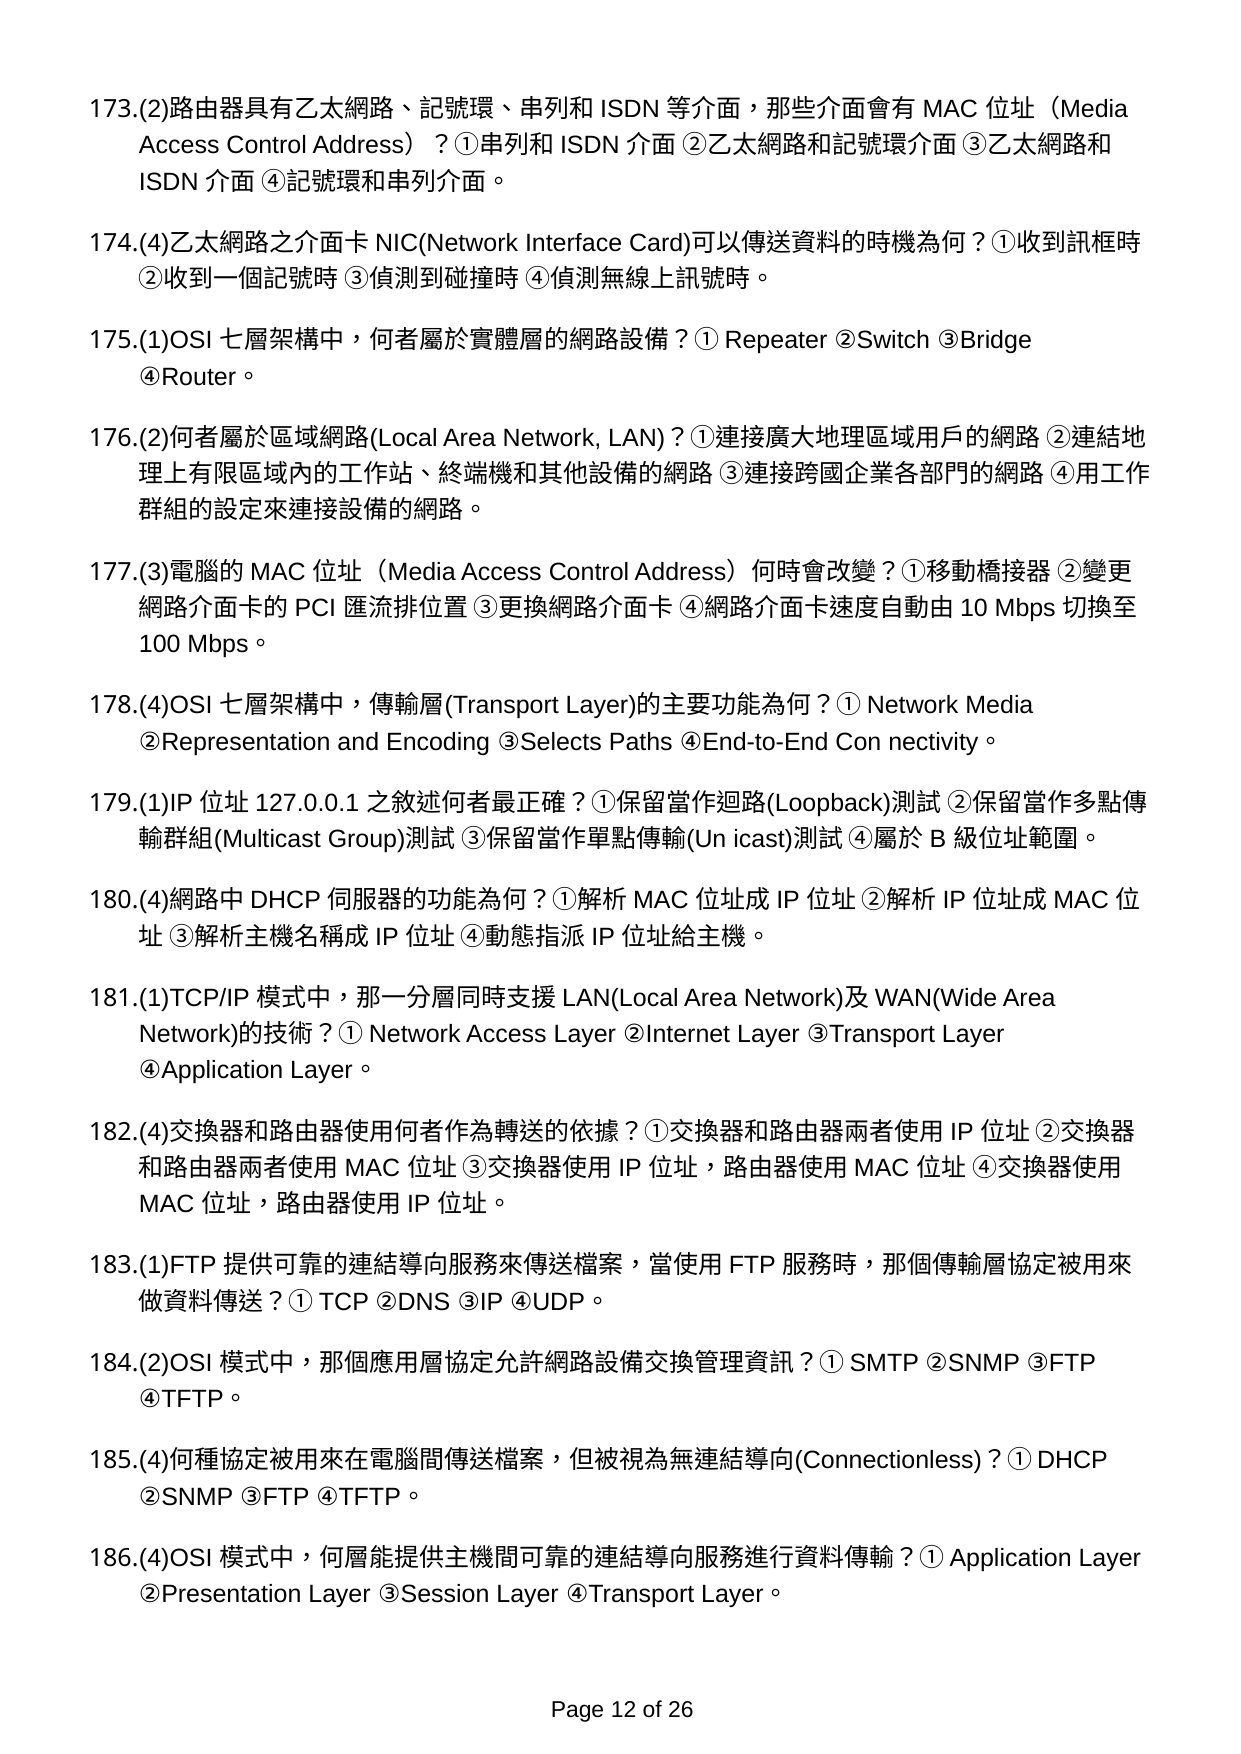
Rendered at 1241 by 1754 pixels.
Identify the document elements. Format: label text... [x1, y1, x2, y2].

list (3)電腦的 MAC 位址（Media Access Control Address）何時會改變？①移動橋接器 ②變更網路介面卡的 PCI 匯流排位置 ③更換網路介面卡 ④網路介面卡速度自動由 10 Mbps 切換至 100 Mbps。 [89, 551, 1152, 660]
list (2)何者屬於區域網路(Local Area Network, LAN)？①連接廣大地理區域用戶的網路 ②連結地理上有限區域內的工作站、終端機和其他設備的網路 ③連接跨國企業各部門的網路 ④用工作群組的設定來連接設備的網路。 [89, 417, 1152, 526]
list (4)交換器和路由器使用何者作為轉送的依據？①交換器和路由器兩者使用 IP 位址 ②交換器和路由器兩者使用 MAC 位址 ③交換器使用 IP 位址，路由器使用 MAC 位址 ④交換器使用 MAC 位址，路由器使用 IP 位址。 [89, 1111, 1152, 1220]
list (1)TCP/IP 模式中，那一分層同時支援 LAN(Local Area Network)及 WAN(Wide Area Network)的技術？①Network Access Layer ②Internet Layer ③Transport Layer ④Application Layer。 [89, 977, 1152, 1086]
list (4)何種協定被用來在電腦間傳送檔案，但被視為無連結導向(Connectionless)？①DHCP ②SNMP ③FTP ④TFTP。 [89, 1440, 1152, 1512]
list (2)路由器具有乙太網路、記號環、串列和 ISDN 等介面，那些介面會有 MAC 位址（Media Access Control Address）？①串列和 ISDN 介面 ②乙太網路和記號環介面 ③乙太網路和 ISDN 介面 ④記號環和串列介面。 [89, 89, 1152, 197]
list (4)OSI 模式中，何層能提供主機間可靠的連結導向服務進行資料傳輸？①Application Layer ②Presentation Layer ③Session Layer ④Transport Layer。 [89, 1537, 1152, 1610]
list (1)OSI 七層架構中，何者屬於實體層的網路設備？①Repeater ②Switch ③Bridge ④Router。 [89, 320, 1152, 392]
list (4)乙太網路之介面卡 NIC(Network Interface Card)可以傳送資料的時機為何？①收到訊框時 ②收到一個記號時 ③偵測到碰撞時 ④偵測無線上訊號時。 [89, 222, 1152, 295]
list (1)IP 位址 127.0.0.1 之敘述何者最正確？①保留當作迴路(Loopback)測試 ②保留當作多點傳輸群組(Multicast Group)測試 ③保留當作單點傳輸(Un icast)測試 ④屬於 B 級位址範圍。 [89, 782, 1152, 855]
list (2)OSI 模式中，那個應用層協定允許網路設備交換管理資訊？①SMTP ②SNMP ③FTP ④TFTP。 [89, 1342, 1152, 1415]
list (1)FTP 提供可靠的連結導向服務來傳送檔案，當使用 FTP 服務時，那個傳輸層協定被用來做資料傳送？①TCP ②DNS ③IP ④UDP。 [89, 1245, 1152, 1317]
list (4)OSI 七層架構中，傳輸層(Transport Layer)的主要功能為何？①Network Media ②Representation and Encoding ③Selects Paths ④End-to-End Con nectivity。 [89, 685, 1152, 757]
list (4)網路中 DHCP 伺服器的功能為何？①解析 MAC 位址成 IP 位址 ②解析 IP 位址成 MAC 位址 ③解析主機名稱成 IP 位址 ④動態指派 IP 位址給主機。 [89, 880, 1152, 952]
